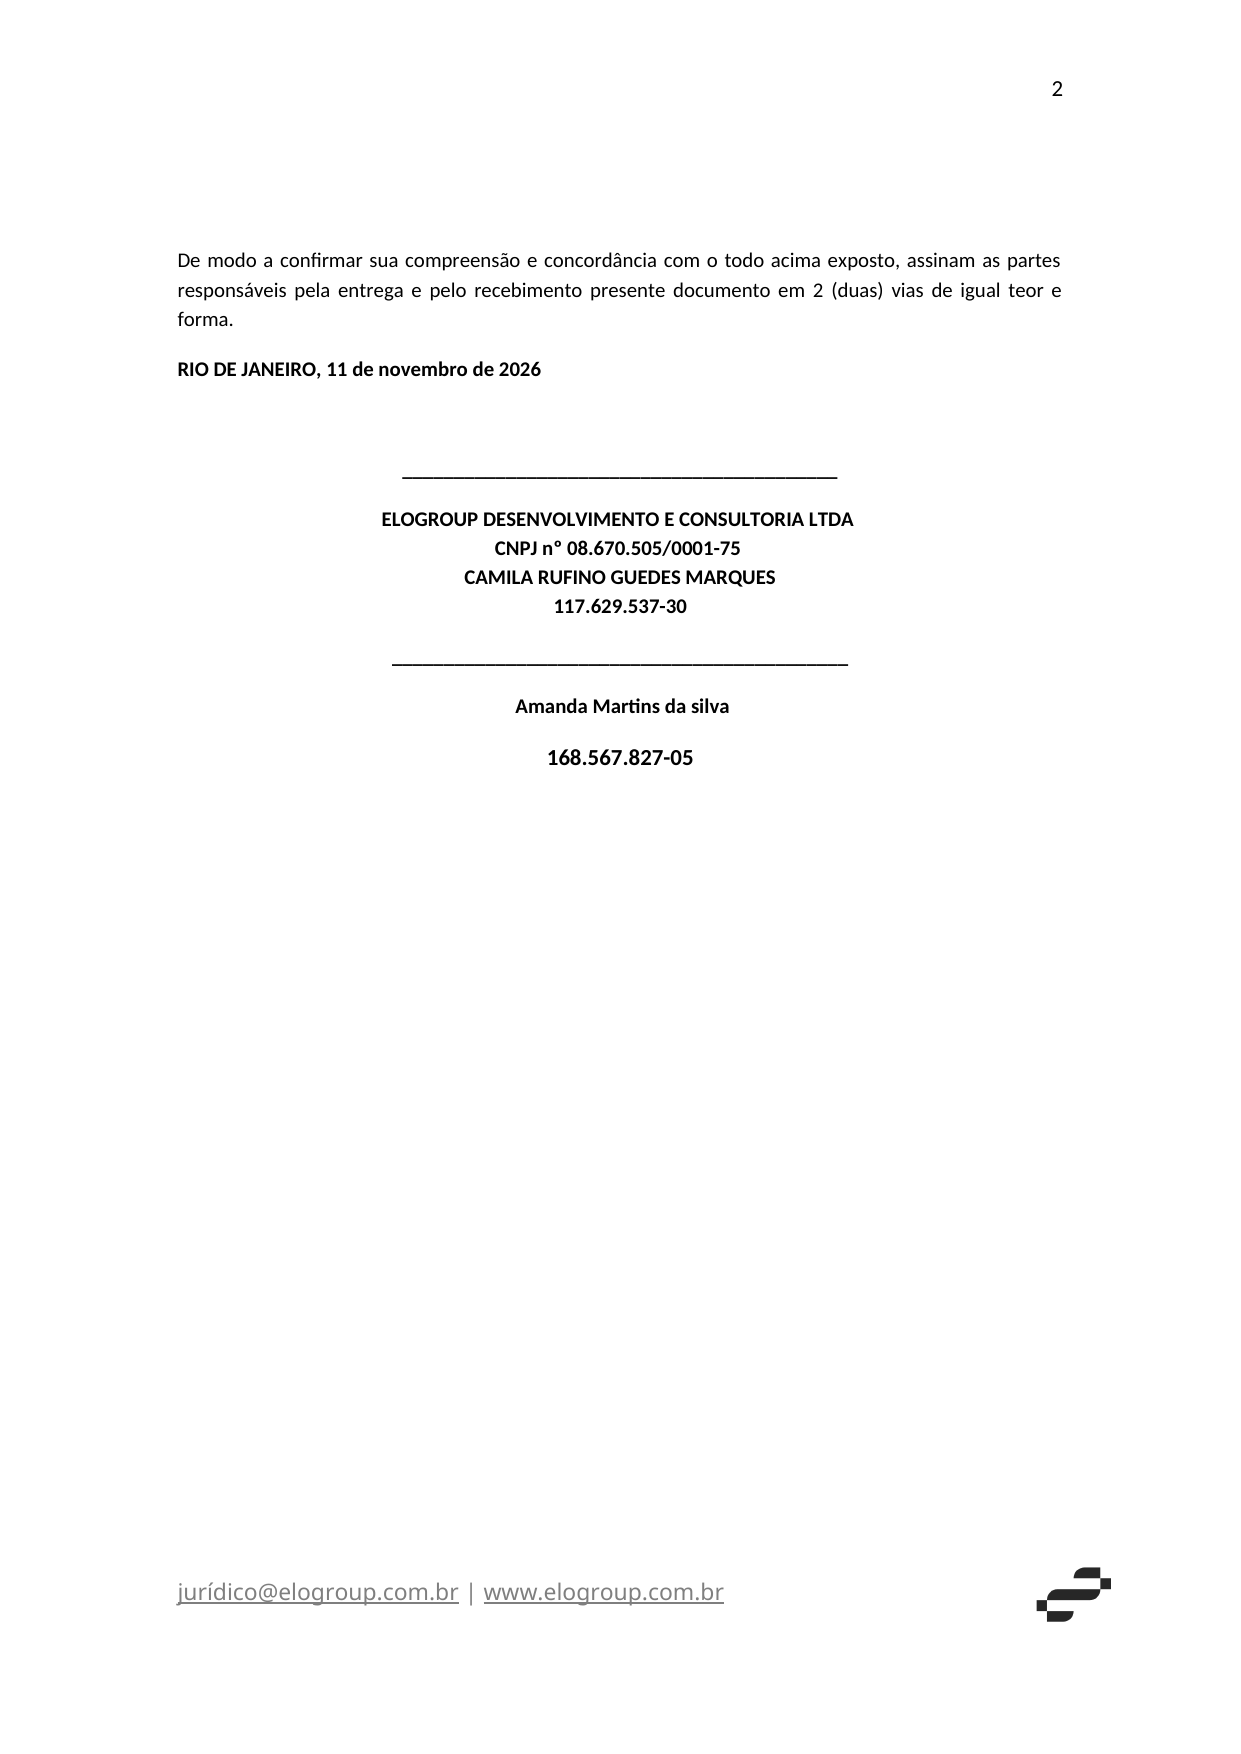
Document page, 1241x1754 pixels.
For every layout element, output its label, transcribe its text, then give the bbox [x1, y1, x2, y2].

text ELOGROUP DESENVOLVIMENTO E CONSULTORIA LTDA CNPJ nº 08.670.505/0001-75 CAMILA RUFINO GUEDES MARQUES 117.629.537-30 [177, 506, 1063, 619]
text RIO DE JANEIRO, 28 de novembro de 2021 [177, 356, 1063, 381]
text ____________________________________________ [177, 643, 1063, 669]
text 168.567.827-05 [177, 743, 1063, 771]
text __________________________________________ [177, 456, 1063, 481]
text De modo a confirmar sua compreensão e concordância com o todo acima exposto, assinam as partes responsáveis pela entrega e pelo recebimento presente documento em 2 (duas) vias de igual teor e forma. [177, 248, 1063, 331]
picture [1036, 1567, 1111, 1622]
text Amanda Martins da silva [177, 693, 1063, 719]
